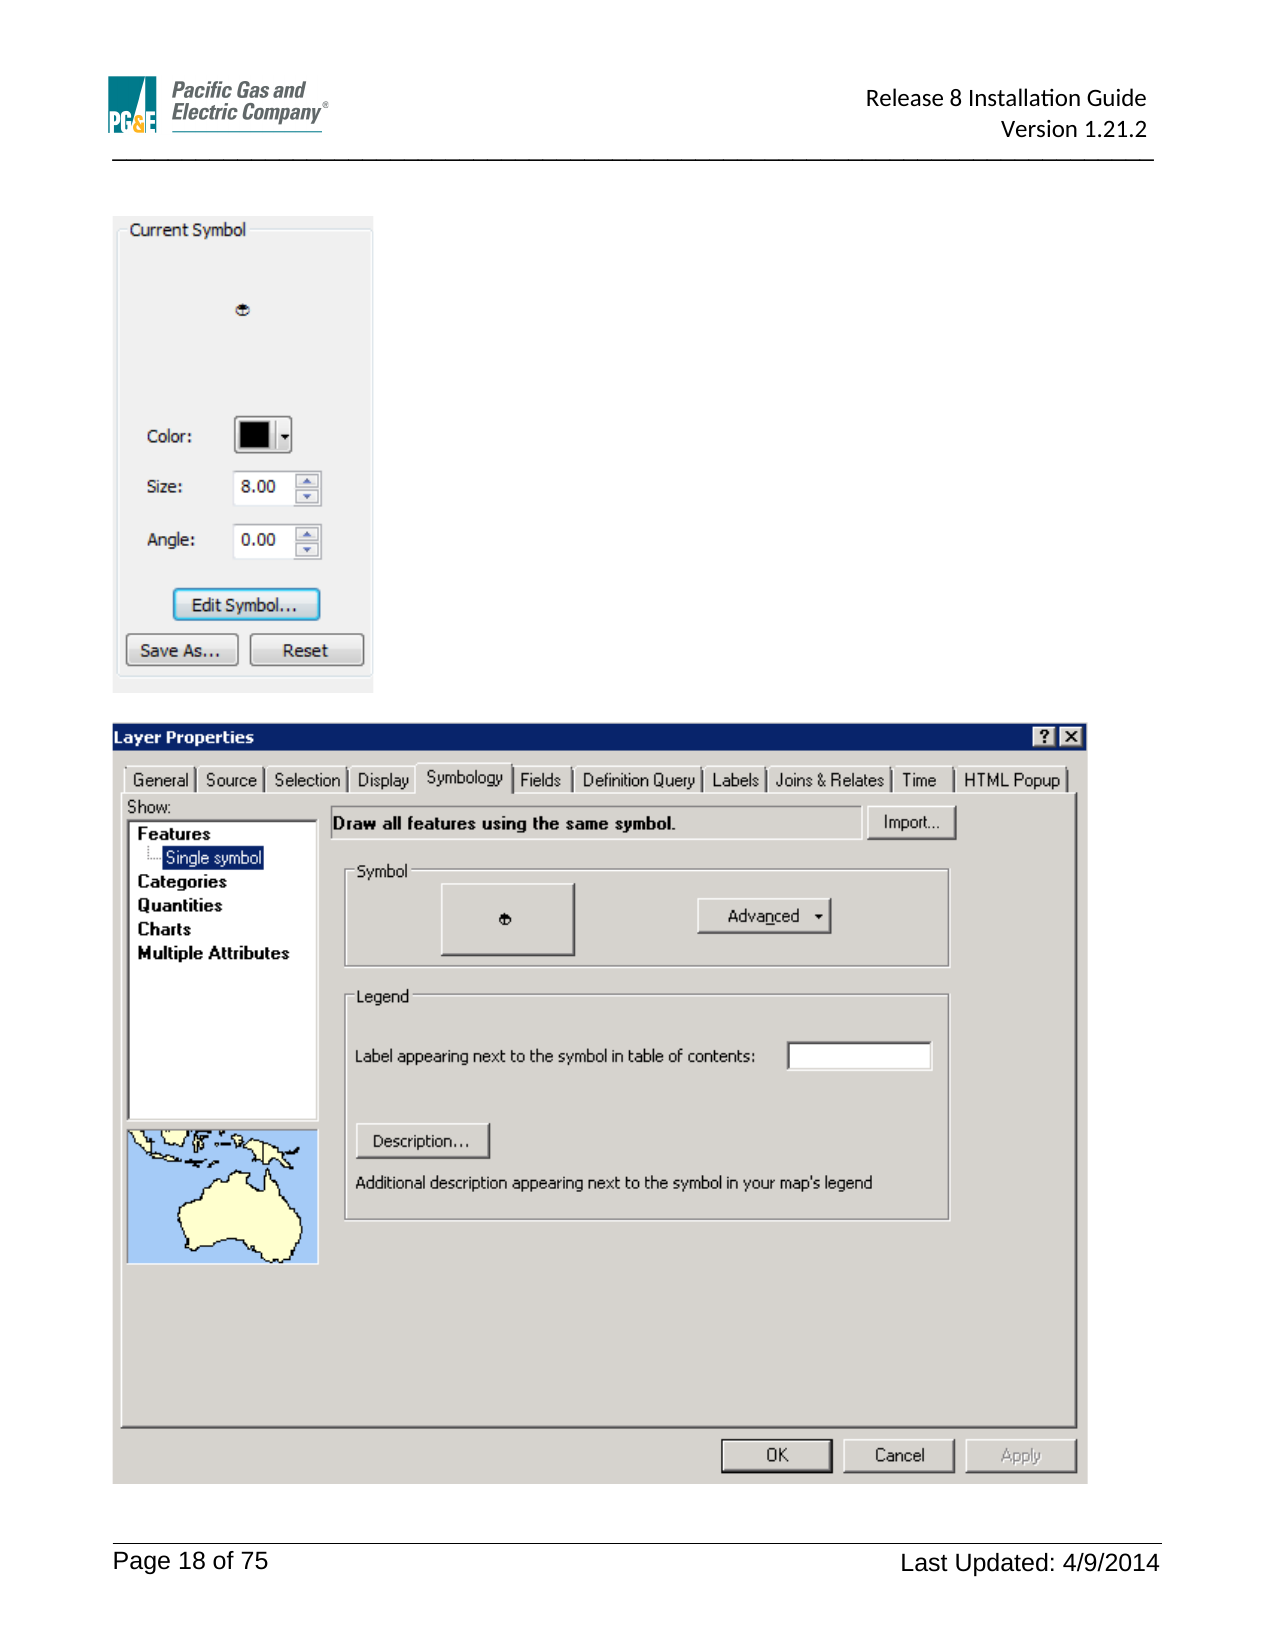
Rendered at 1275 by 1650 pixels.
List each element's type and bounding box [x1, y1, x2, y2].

picture [112, 216, 374, 693]
picture [112, 721, 1088, 1484]
